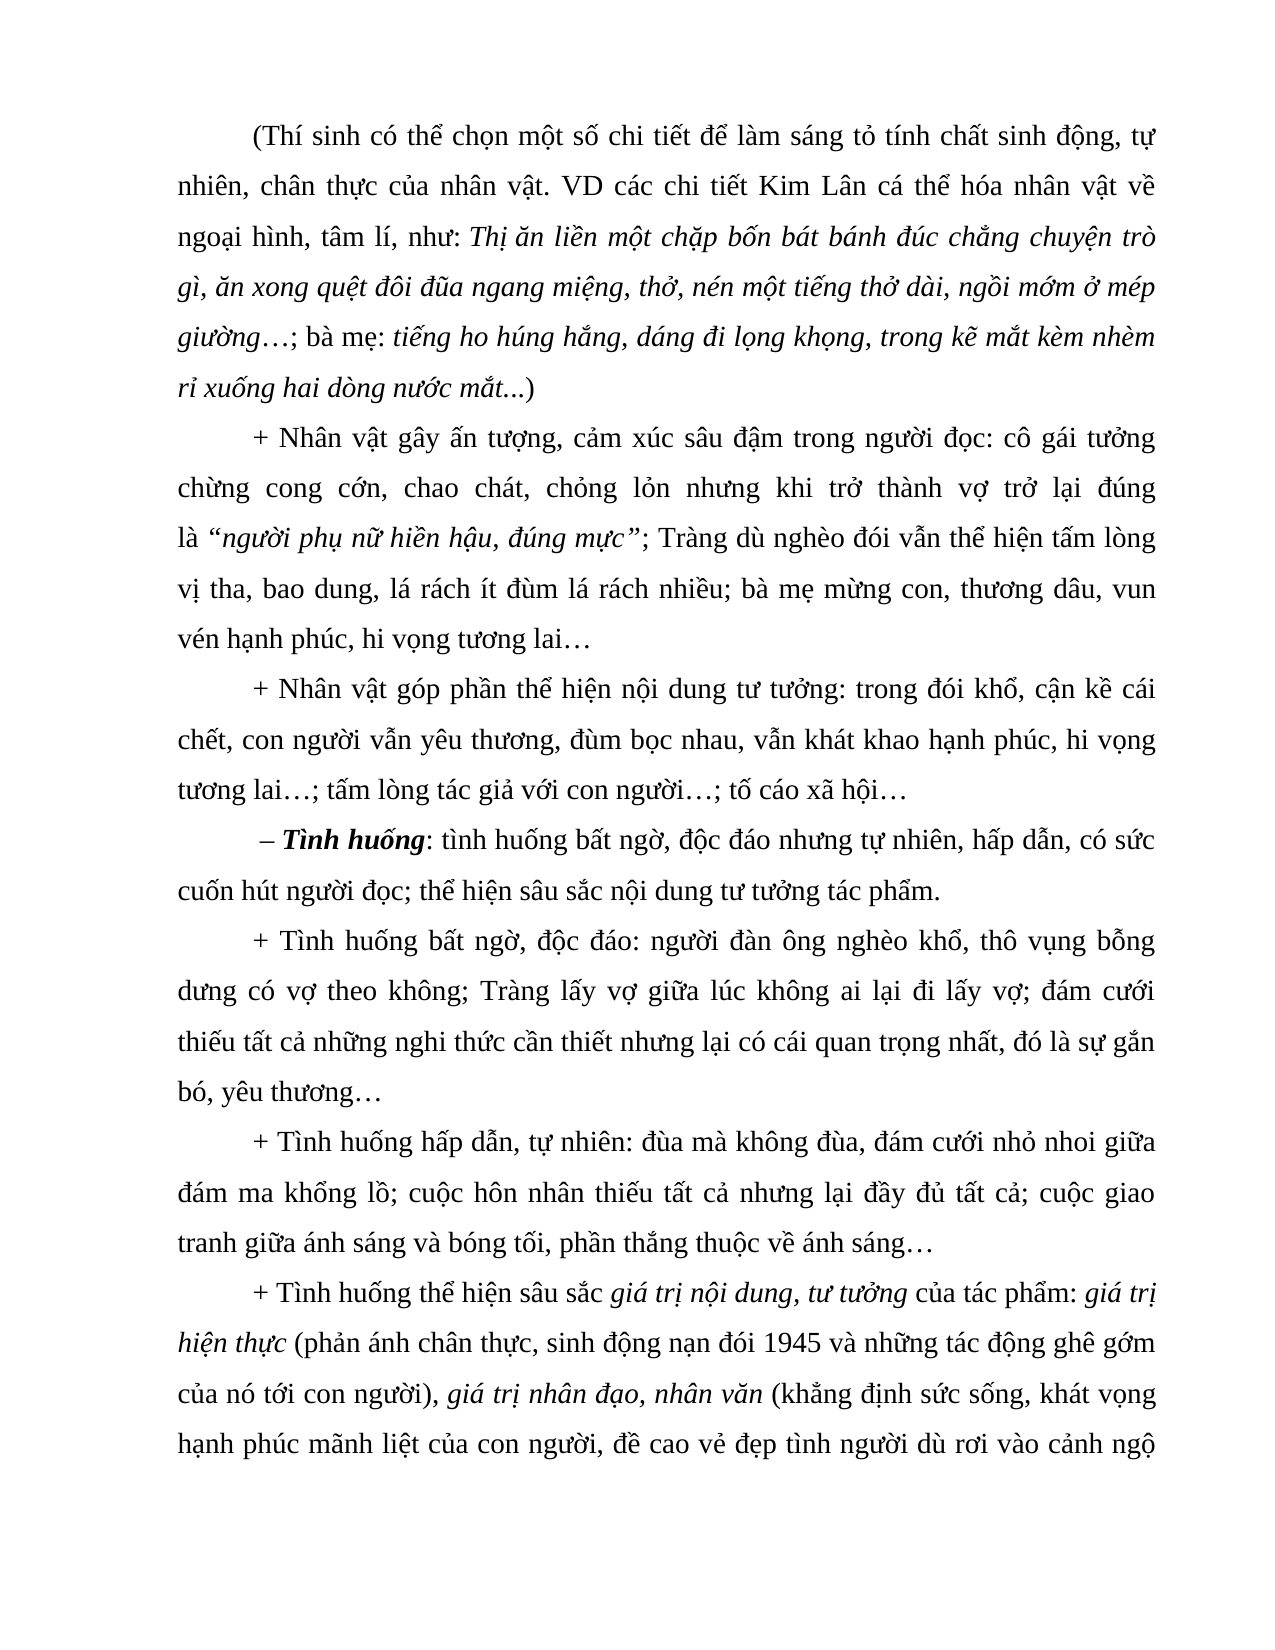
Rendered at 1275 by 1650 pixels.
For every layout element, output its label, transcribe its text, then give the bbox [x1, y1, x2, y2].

text – Tình huống: tình huống bất ngờ, độc đáo nhưng tự nhiên, hấp dẫn, có sức cuốn hút người đọc; thể hiện sâu sắc nội dung tư tưởng tác phẩm. [177, 822, 1157, 906]
text + Nhân vật góp phần thể hiện nội dung tư tưởng: trong đói khổ, cận kề cái chết, con người vẫn yêu thương, đùm bọc nhau, vẫn khát khao hạnh phúc, hi vọng tương lai…; tấm lòng tác giả với con người…; tố cáo xã hội… [177, 672, 1157, 806]
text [177, 1275, 1157, 1460]
text + Nhân vật gây ấn tượng, cảm xúc sâu đậm trong người đọc: cô gái tưởng chừng cong cớn, chao chát, chỏng lỏn nhưng khi trở thành vợ trở lại đúng là “người phụ nữ hiền hậu, đúng mực”; Tràng dù nghèo đói vẫn thể hiện tấm lòng vị tha, bao dung, lá rách ít đùm lá rách nhiều; bà mẹ mừng con, thương dâu, vun vén hạnh phúc, hi vọng tương lai… [177, 420, 1157, 655]
text (Thí sinh có thể chọn một số chi tiết để làm sáng tỏ tính chất sinh động, tự nhiên, chân thực của nhân vật. VD các chi tiết Kim Lân cá thể hóa nhân vật về ngoại hình, tâm lí, như: Thị ăn liền một chặp bốn bát bánh đúc chẳng chuyện trò gì, ăn xong quệt đôi đũa ngang miệng, thở, nén một tiếng thở dài, ngồi mớm ở mép giường…; bà mẹ: tiếng ho húng hắng, dáng đi lọng khọng, trong kẽ mắt kèm nhèm rỉ xuống hai dòng nước mắt...) [177, 118, 1157, 403]
text + Tình huống hấp dẫn, tự nhiên: đùa mà không đùa, đám cưới nhỏ nhoi giữa đám ma khổng lồ; cuộc hôn nhân thiếu tất cả nhưng lại đầy đủ tất cả; cuộc giao tranh giữa ánh sáng và bóng tối, phần thắng thuộc về ánh sáng… [177, 1124, 1157, 1258]
text + Tình huống bất ngờ, độc đáo: người đàn ông nghèo khổ, thô vụng bỗng dưng có vợ theo không; Tràng lấy vợ giữa lúc không ai lại đi lấy vợ; đám cưới thiếu tất cả những nghi thức cần thiết nhưng lại có cái quan trọng nhất, đó là sự gắn bó, yêu thương… [177, 923, 1157, 1108]
